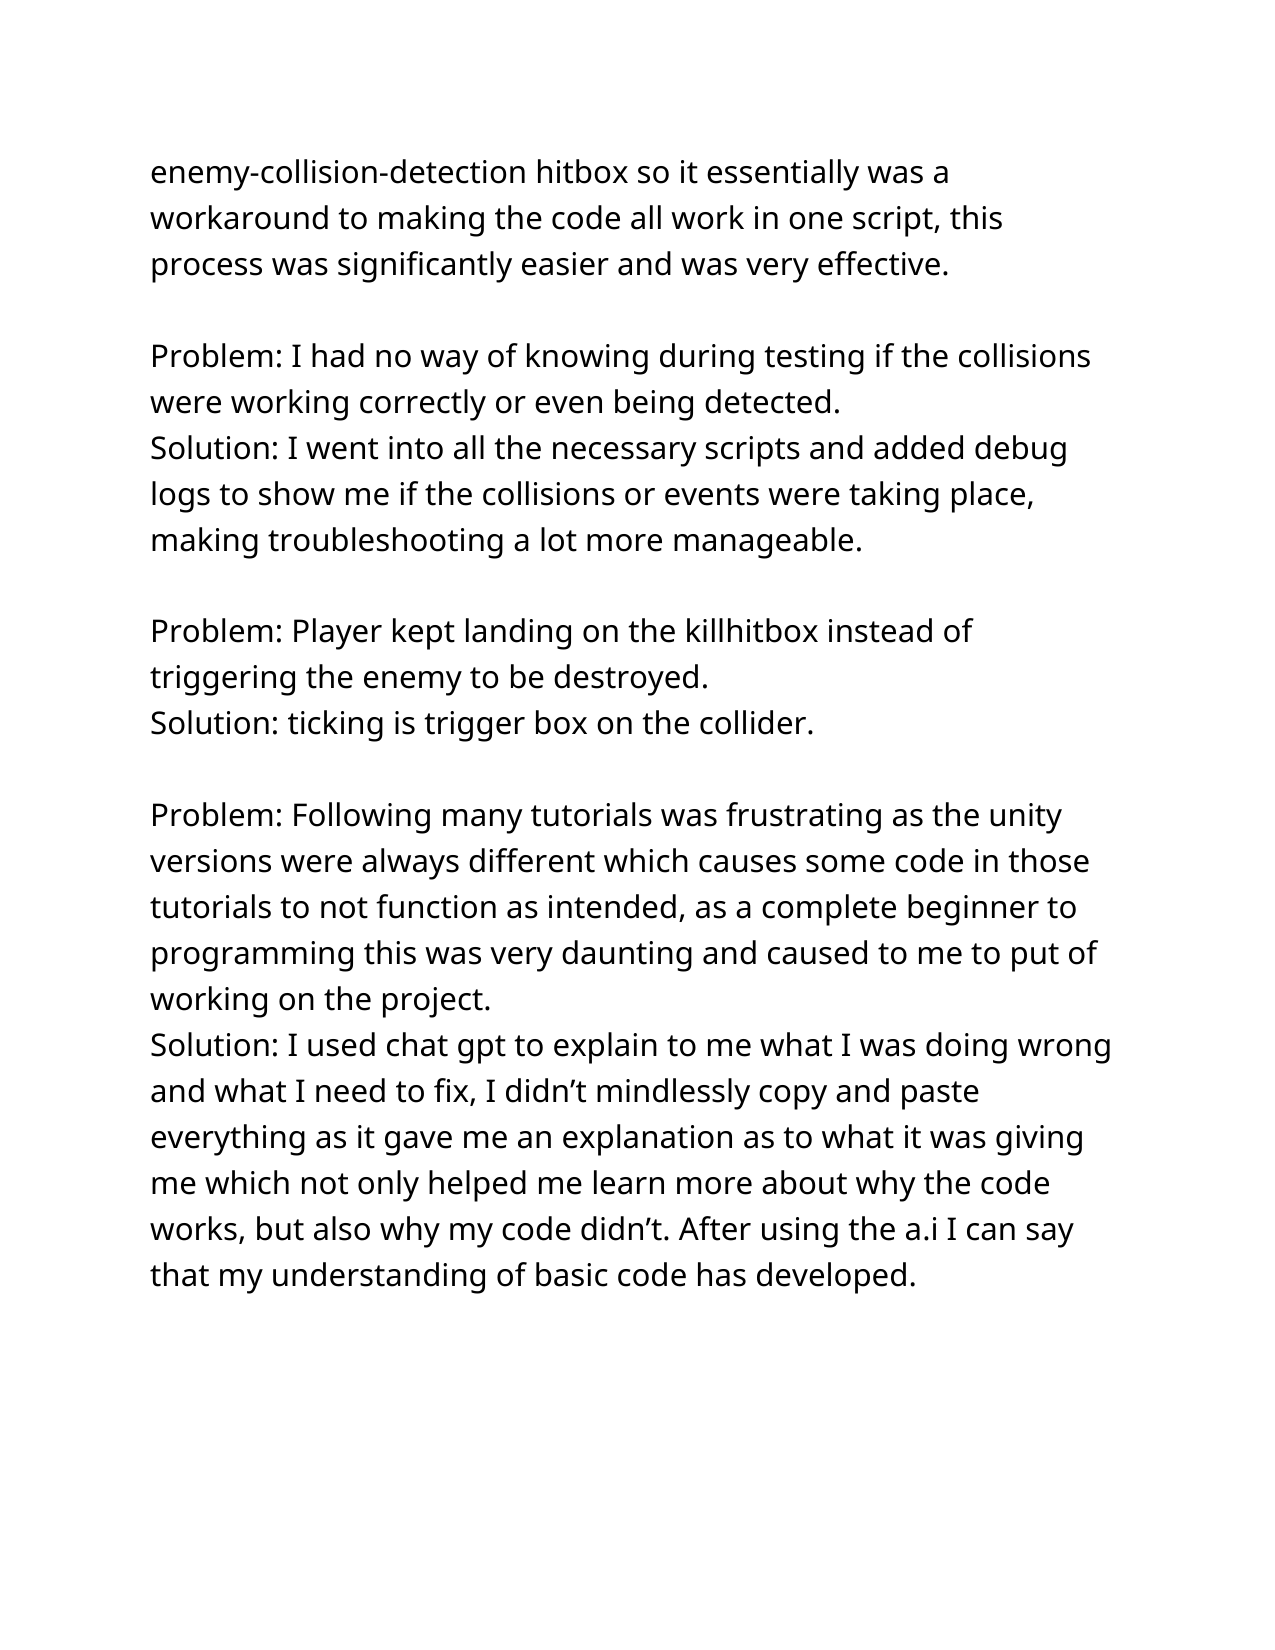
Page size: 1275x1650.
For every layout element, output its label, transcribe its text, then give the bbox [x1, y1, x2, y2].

text Problem: I had no way of knowing during testing if the collisions were working correctly or even being detected. [150, 334, 1125, 422]
text Solution: I went into all the necessary scripts and added debug logs to show me if the collisions or events were taking place, making troubleshooting a lot more manageable. [150, 426, 1125, 560]
text Solution: ticking is trigger box on the collider. [150, 701, 1125, 744]
text Problem: Player kept landing on the killhitbox instead of triggering the enemy to be destroyed. [150, 609, 1125, 698]
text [150, 150, 1125, 284]
text Solution: I used chat gpt to explain to me what I was doing wrong and what I need to fix, I didn’t mindlessly copy and paste everything as it gave me an explanation as to what it was giving me which not only helped me learn more about why the code works, but also why my code didn’t. After using the a.i I can say that my understanding of basic code has developed. [150, 1023, 1125, 1295]
text Problem: Following many tutorials was frustrating as the unity versions were always different which causes some code in those tutorials to not function as intended, as a complete beginner to programming this was very daunting and caused to me to put of working on the project. [150, 793, 1125, 1019]
